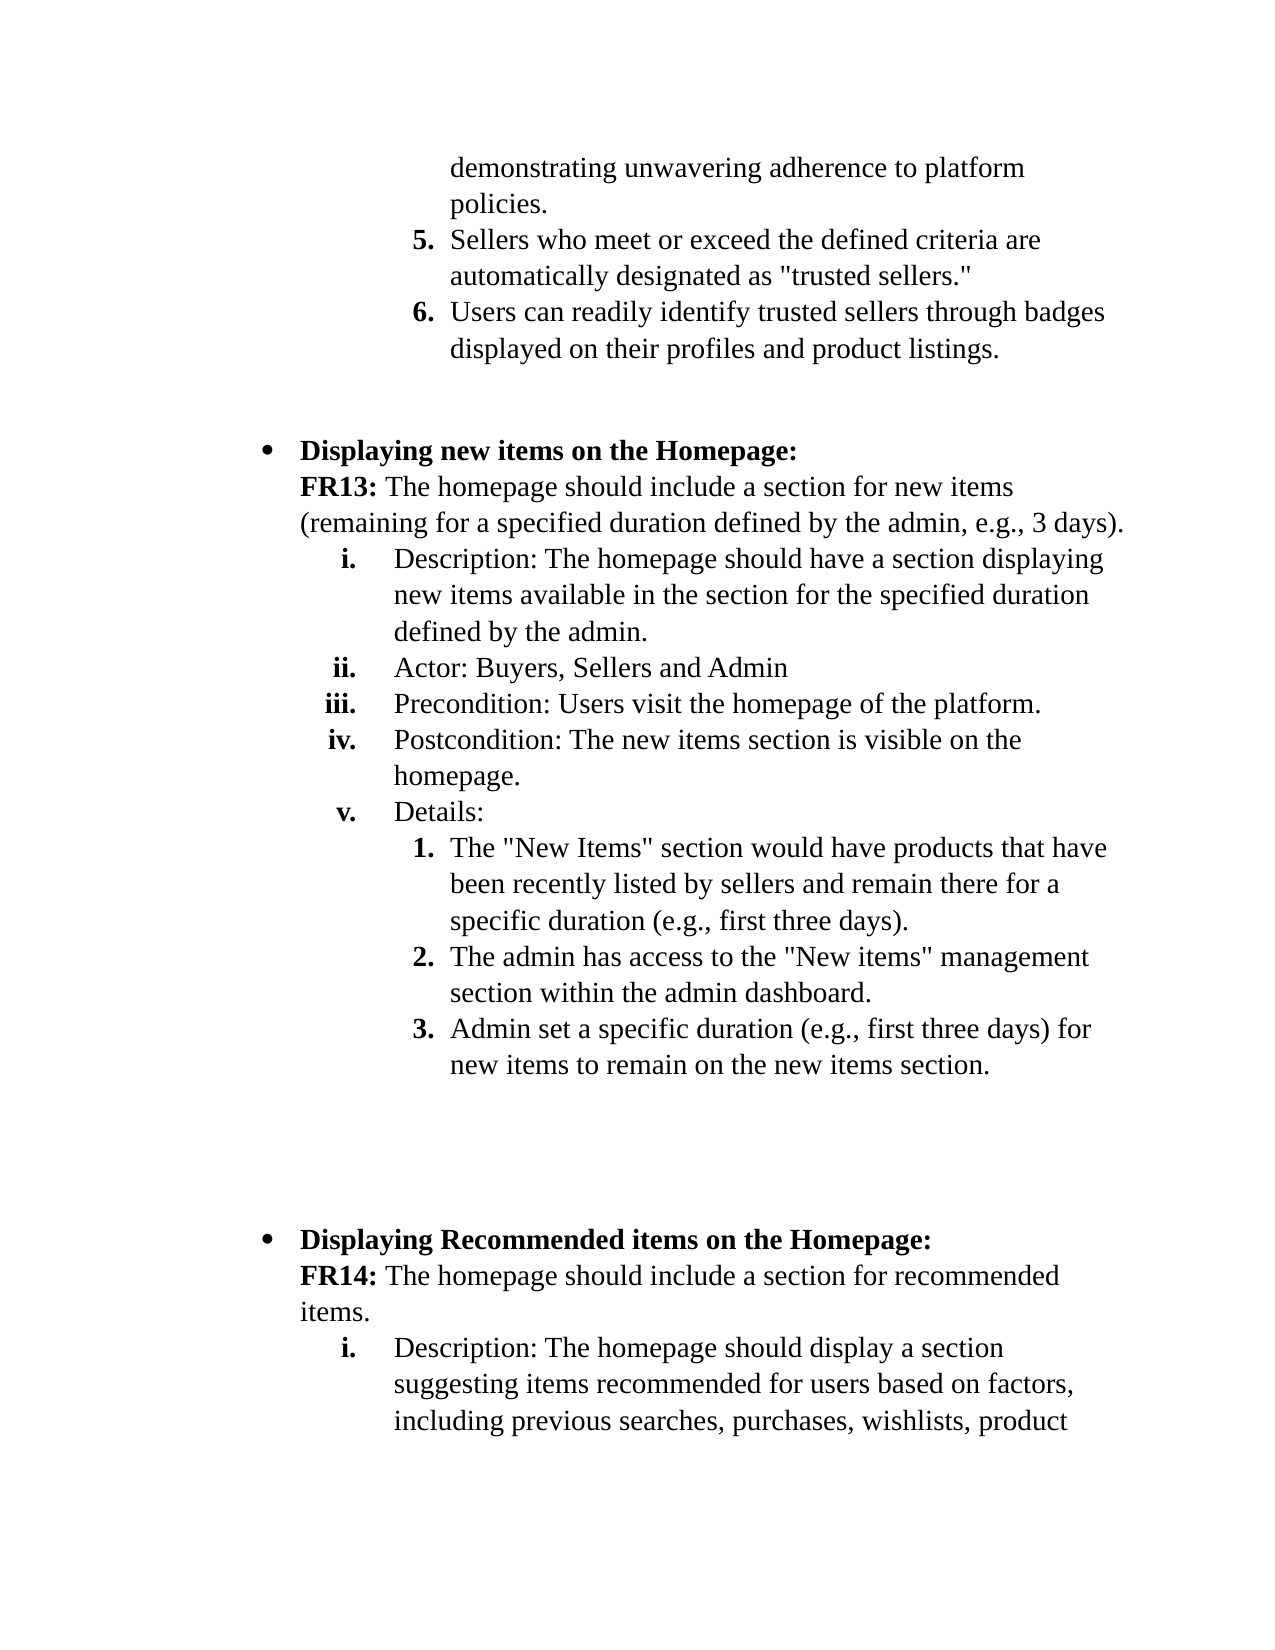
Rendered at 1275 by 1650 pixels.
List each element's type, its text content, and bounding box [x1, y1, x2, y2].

list The admin has access to the "New items" management section within the admin dashboard. [412, 939, 1125, 1009]
list Displaying new items on the Homepage: FR13: The homepage should include a section for new items (remaining for a specified duration defined by the admin, e.g., 3 days). [262, 433, 1125, 539]
list Displaying Recommended items on the Homepage: FR14: The homepage should include a section for recommended items. [262, 1222, 1125, 1328]
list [412, 150, 1125, 220]
list Admin set a specific duration (e.g., first three days) for new items to remain on the new items section. [412, 1011, 1125, 1081]
list Users can readily identify trusted sellers through badges displayed on their profiles and product listings. [412, 294, 1125, 431]
list Sellers who meet or exceed the defined criteria are automatically designated as "trusted sellers." [412, 222, 1125, 292]
list Description: The homepage should have a section displaying new items available in the section for the specified duration defined by the admin. [356, 541, 1125, 647]
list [356, 1330, 1125, 1436]
list Details: [356, 794, 1125, 828]
list Precondition: Users visit the homepage of the platform. [356, 686, 1125, 719]
list Actor: Buyers, Sellers and Admin [356, 650, 1125, 683]
list Postcondition: The new items section is visible on the homepage. [356, 722, 1125, 792]
list The "New Items" section would have products that have been recently listed by sellers and remain there for a specific duration (e.g., first three days). [412, 831, 1125, 936]
